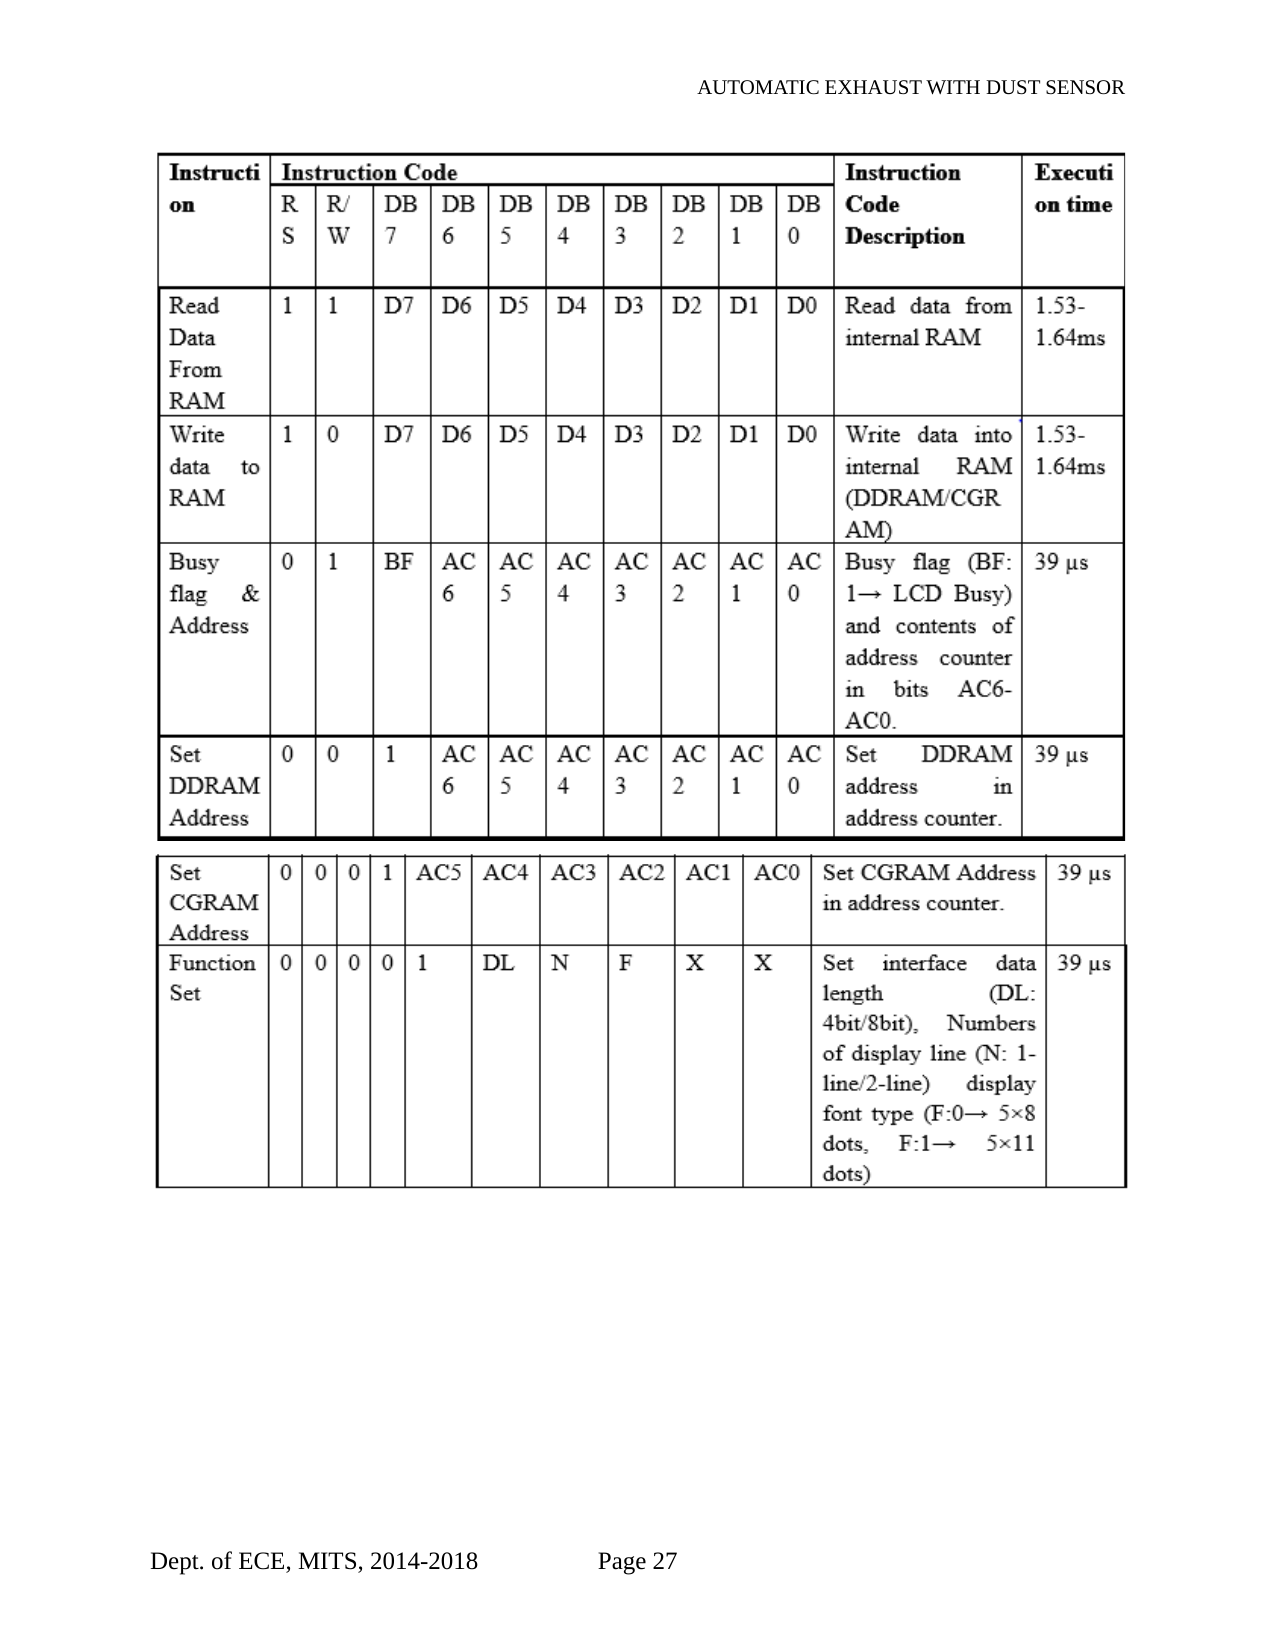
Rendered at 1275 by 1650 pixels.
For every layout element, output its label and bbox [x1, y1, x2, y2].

picture [150, 853, 1132, 1194]
picture [150, 147, 1125, 841]
